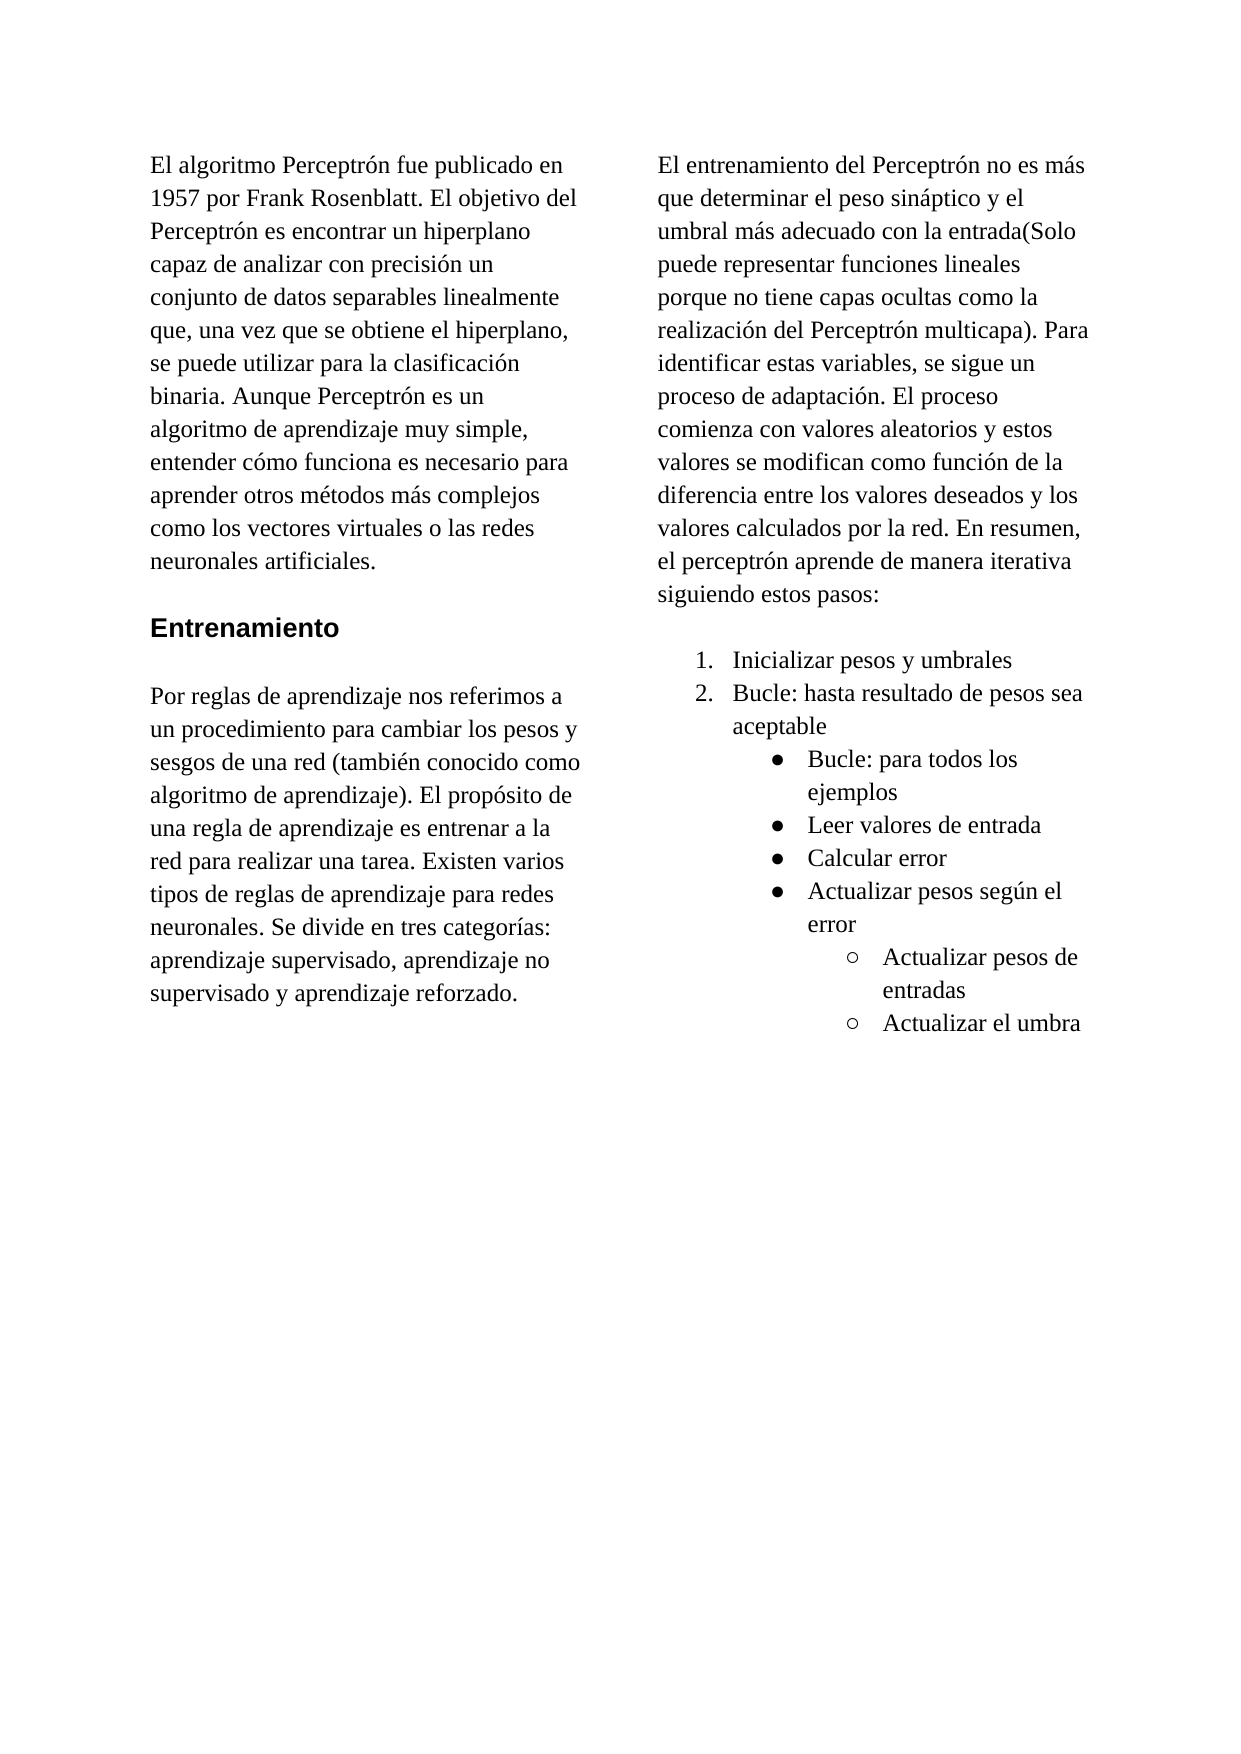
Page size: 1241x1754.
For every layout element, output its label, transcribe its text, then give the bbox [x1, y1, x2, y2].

list Calcular error [770, 843, 1090, 872]
list Bucle: para todos los ejemplos [770, 744, 1090, 806]
text Entrenamiento [150, 612, 582, 643]
list Actualizar pesos de entradas [845, 942, 1090, 1004]
text El algoritmo Perceptrón fue publicado en 1957 por Frank Rosenblatt. El objetivo del Perceptrón es encontrar un hiperplano capaz de analizar con precisión un conjunto de datos separables linealmente que, una vez que se obtiene el hiperplano, se puede utilizar para la clasificación binaria. Aunque Perceptrón es un algoritmo de aprendizaje muy simple, entender cómo funciona es necesario para aprender otros métodos más complejos como los vectores virtuales o las redes neuronales artificiales. [150, 150, 582, 575]
list Inicializar pesos y umbrales [695, 645, 1090, 674]
list Bucle: hasta resultado de pesos sea aceptable [695, 678, 1090, 740]
list Leer valores de entrada [770, 810, 1090, 839]
list Actualizar el umbra [845, 1008, 1090, 1037]
text Por reglas de aprendizaje nos referimos a un procedimiento para cambiar los pesos y sesgos de una red (también conocido como algoritmo de aprendizaje). El propósito de una regla de aprendizaje es entrenar a la red para realizar una tarea. Existen varios tipos de reglas de aprendizaje para redes neuronales. Se divide en tres categorías: aprendizaje supervisado, aprendizaje no supervisado y aprendizaje reforzado. [150, 681, 582, 1007]
list Actualizar pesos según el error [770, 876, 1090, 938]
text El entrenamiento del Perceptrón no es más que determinar el peso sináptico y el umbral más adecuado con la entrada(Solo puede representar funciones lineales porque no tiene capas ocultas como la realización del Perceptrón multicapa). Para identificar estas variables, se sigue un proceso de adaptación. El proceso comienza con valores aleatorios y estos valores se modifican como función de la diferencia entre los valores deseados y los valores calculados por la red. En resumen, el perceptrón aprende de manera iterativa siguiendo estos pasos: [657, 150, 1090, 608]
